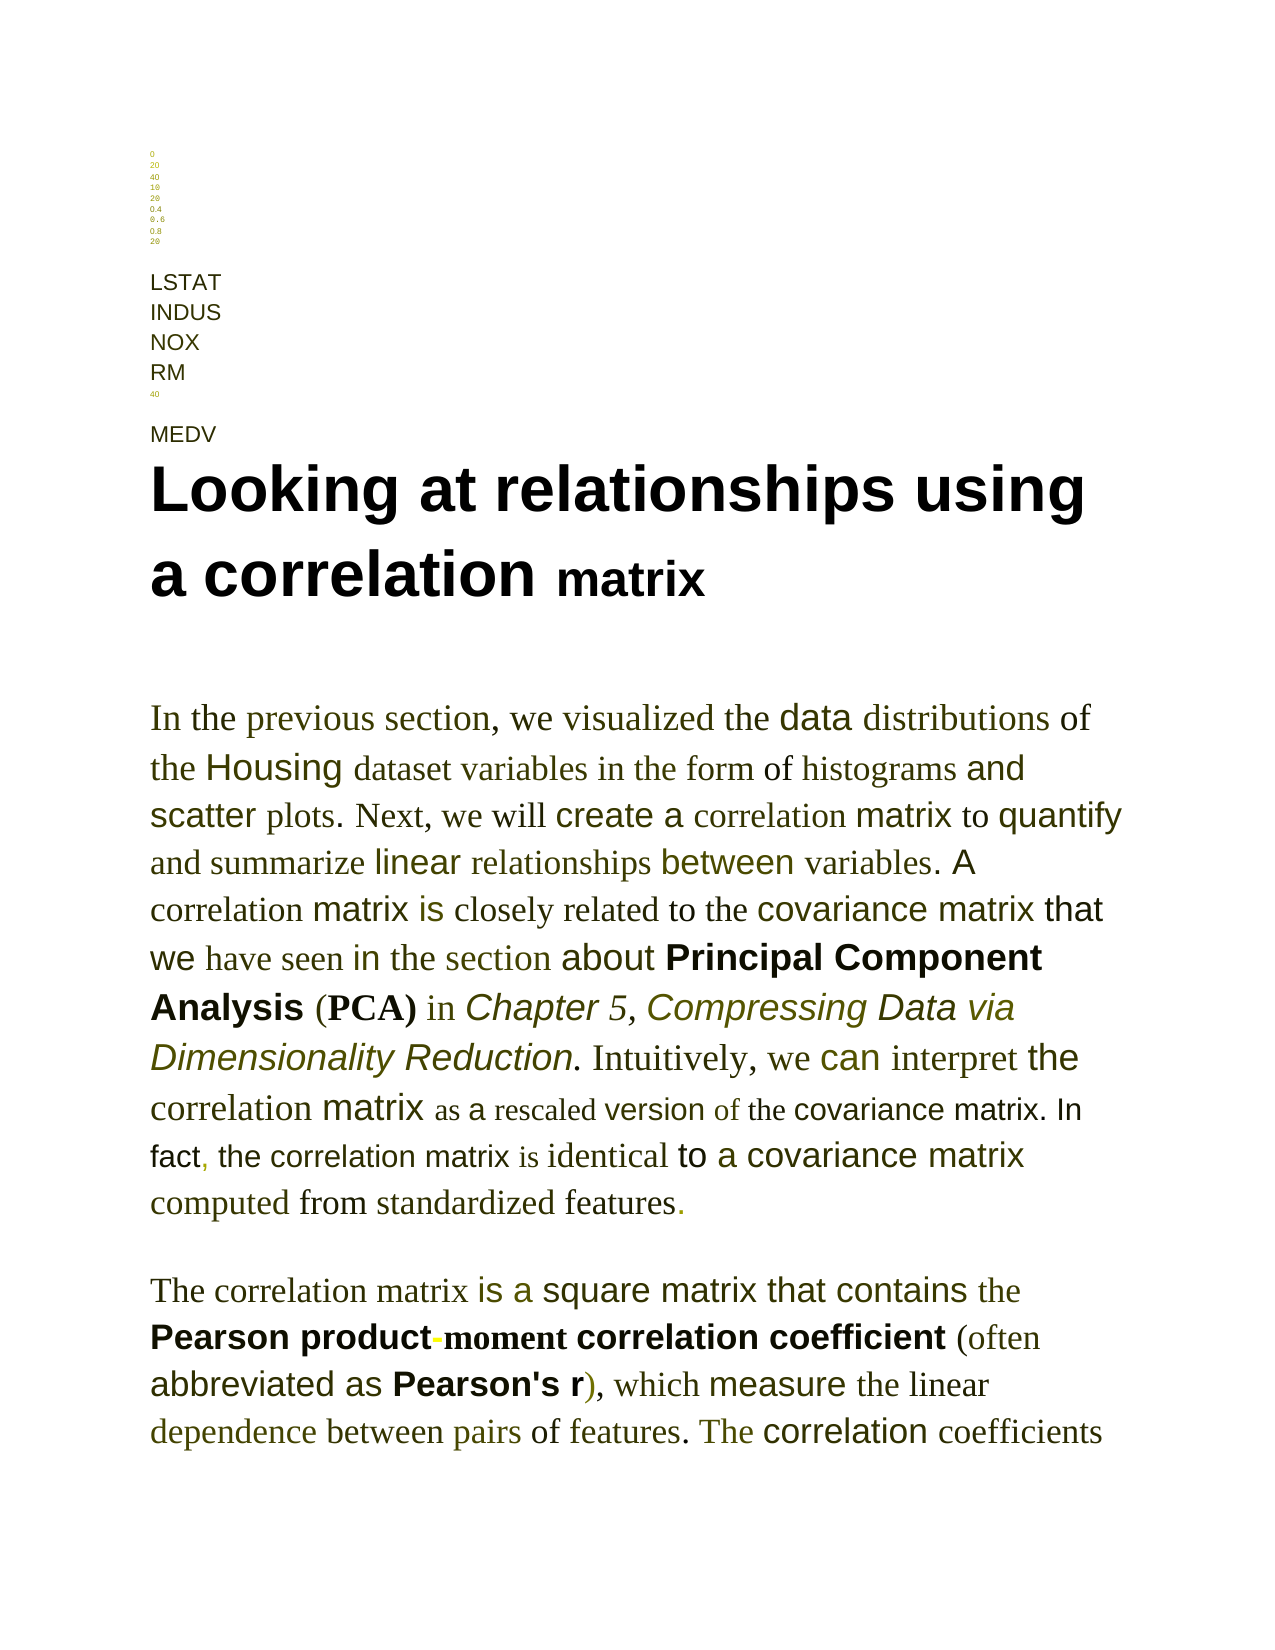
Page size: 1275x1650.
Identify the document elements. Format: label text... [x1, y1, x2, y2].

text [150, 1269, 1125, 1451]
text RM [150, 359, 1125, 386]
text INDUS [150, 299, 1125, 325]
text MEDV [150, 421, 1125, 447]
text In the previous section, we visualized the data distributions of the Housing dataset variables in the form of histograms and scatter plots. Next, we will create a correlation matrix to quantify and summarize linear relationships between variables. A correlation matrix is closely related to the covariance matrix that we have seen in the section about Principal Component Analysis (PCA) in Chapter 5, Compressing Data via Dimensionality Reduction. Intuitively, we can interpret the correlation matrix as a rescaled version of the covariance matrix. In fact, the correlation matrix is identical to a covariance matrix computed from standardized features. [150, 695, 1125, 1222]
text NOX [150, 329, 1125, 355]
text Looking at relationships using a correlation matrix [150, 451, 1125, 611]
text LSTAT [150, 268, 1125, 295]
